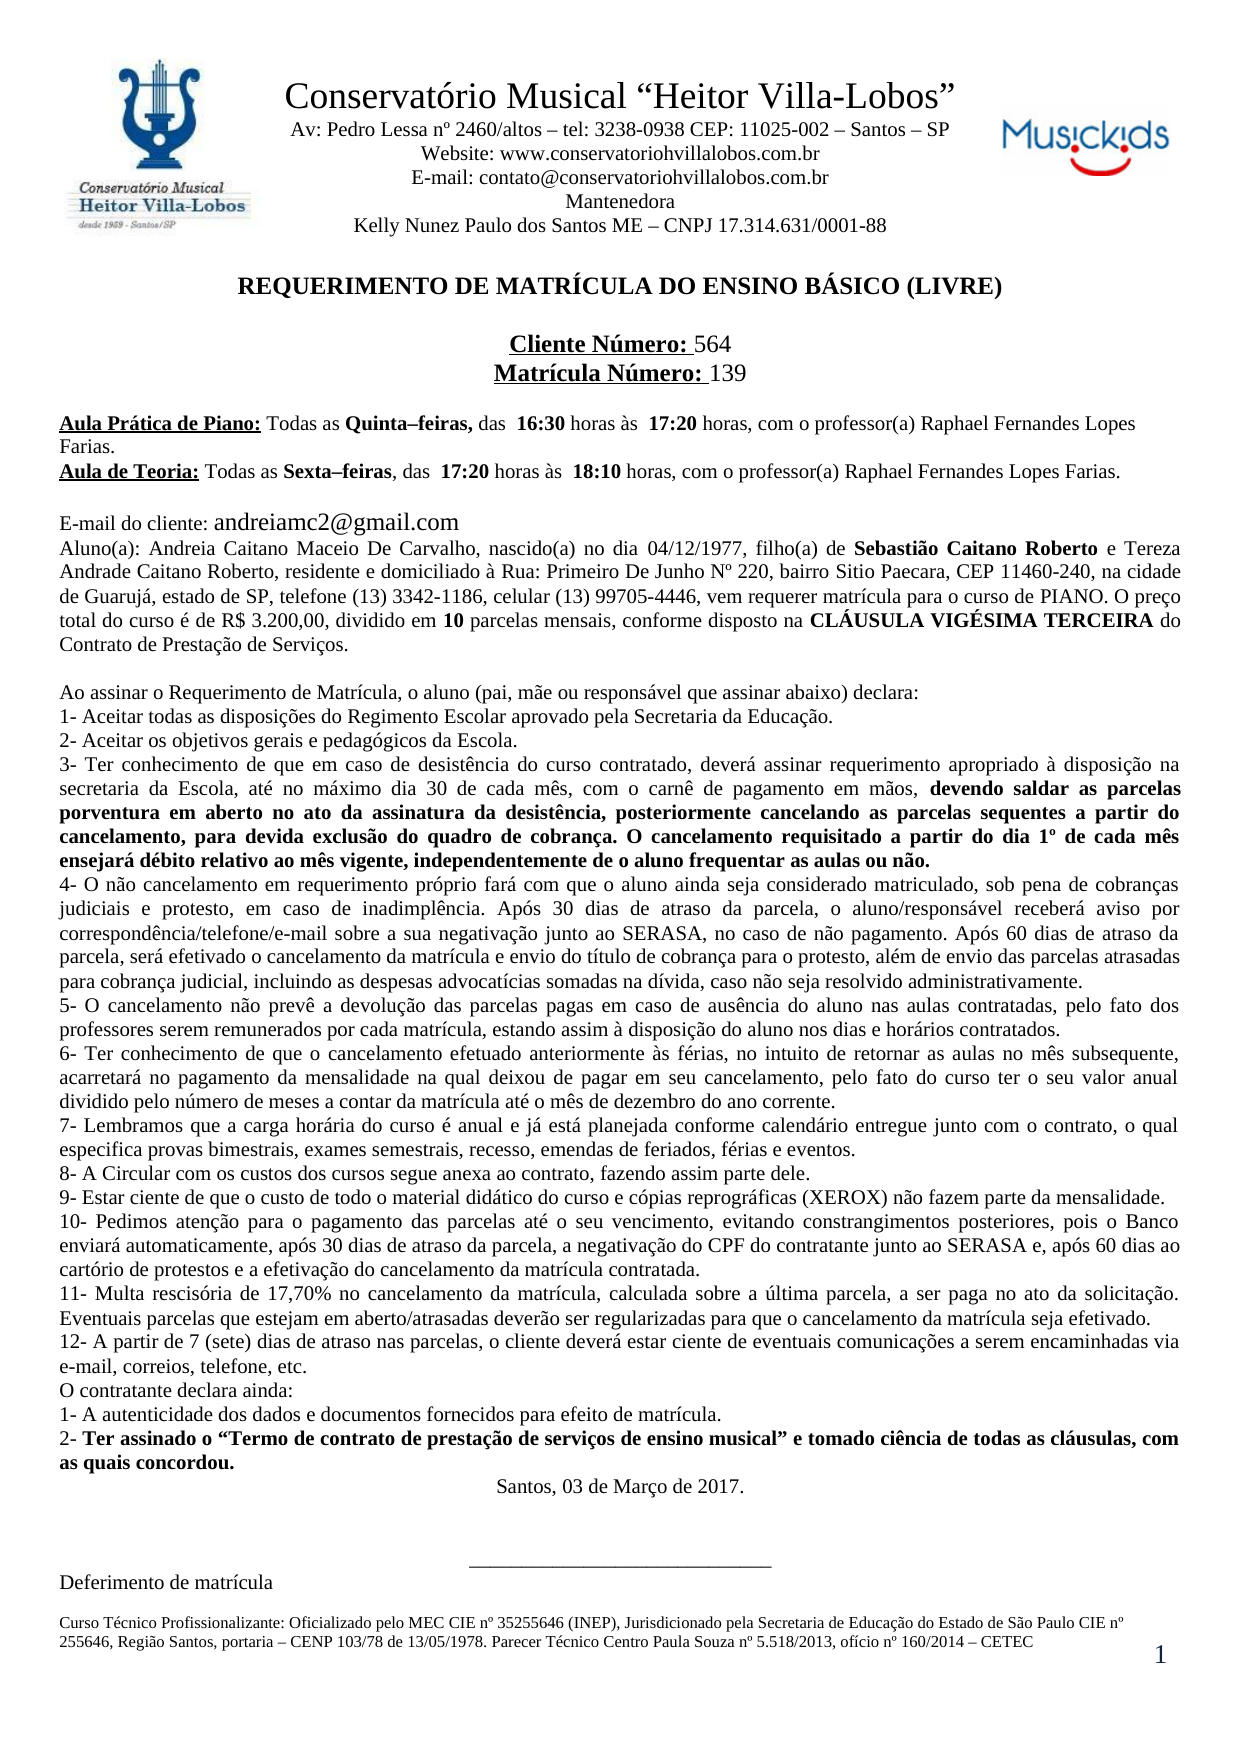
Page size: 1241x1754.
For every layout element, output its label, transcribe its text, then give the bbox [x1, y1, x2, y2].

text 8- A Circular com os custos dos cursos segue anexa ao contrato, fazendo assim parte dele. [59, 1161, 1181, 1185]
text 12- A partir de 7 (sete) dias de atraso nas parcelas, o cliente deverá estar ciente de eventuais comunicações a serem encaminhadas via e-mail, correios, telefone, etc. [59, 1329, 1181, 1378]
text Deferimento de matrícula [59, 1570, 1181, 1594]
text Matrícula Número: 139 [59, 358, 1181, 386]
picture [55, 40, 262, 247]
text 5- O cancelamento não prevê a devolução das parcelas pagas em caso de ausência do aluno nas aulas contratadas, pelo fato dos professores serem remunerados por cada matrícula, estando assim à disposição do aluno nos dias e horários contratados. [59, 993, 1181, 1041]
text Cliente Número: 564 [59, 329, 1181, 358]
text 3- Ter conhecimento de que em caso de desistência do curso contratado, deverá assinar requerimento apropriado à disposição na secretaria da Escola, até no máximo dia 30 de cada mês, com o carnê de pagamento em mãos, devendo saldar as parcelas porventura em aberto no ato da assinatura da desistência, posteriormente cancelando as parcelas sequentes a partir do cancelamento, para devida exclusão do quadro de cobrança. O cancelamento requisitado a partir do dia 1º de cada mês ensejará débito relativo ao mês vigente, independentemente de o aluno frequentar as aulas ou não. [59, 752, 1181, 872]
text 7- Lembramos que a carga horária do curso é anual e já está planejada conforme calendário entregue junto com o contrato, o qual especifica provas bimestrais, exames semestrais, recesso, emendas de feriados, férias e eventos. [59, 1113, 1181, 1161]
text 10- Pedimos atenção para o pagamento das parcelas até o seu vencimento, evitando constrangimentos posteriores, pois o Banco enviará automaticamente, após 30 dias de atraso da parcela, a negativação do CPF do contratante junto ao SERASA e, após 60 dias ao cartório de protestos e a efetivação do cancelamento da matrícula contratada. [59, 1209, 1181, 1281]
text 1- A autenticidade dos dados e documentos fornecidos para efeito de matrícula. [59, 1402, 1181, 1426]
text _____________________________ [59, 1546, 1181, 1570]
text 9- Estar ciente de que o custo de todo o material didático do curso e cópias reprográficas (XEROX) não fazem parte da mensalidade. [59, 1185, 1181, 1209]
text Ao assinar o Requerimento de Matrícula, o aluno (pai, mãe ou responsável que assinar abaixo) declara: [59, 680, 1181, 704]
text 2- Ter assinado o “Termo de contrato de prestação de serviços de ensino musical” e tomado ciência de todas as cláusulas, com as quais concordou. [59, 1426, 1181, 1474]
text 1- Aceitar todas as disposições do Regimento Escolar aprovado pela Secretaria da Educação. [59, 704, 1181, 728]
text Aula Prática de Piano: Todas as Quinta–feiras, das 16:30 horas às 17:20 horas, com o professor(a) Raphael Fernandes Lopes Farias. [59, 410, 1181, 458]
text O contratante declara ainda: [59, 1378, 1181, 1402]
text 4- O não cancelamento em requerimento próprio fará com que o aluno ainda seja considerado matriculado, sob pena de cobranças judiciais e protesto, em caso de inadimplência. Após 30 dias de atraso da parcela, o aluno/responsável receberá aviso por correspondência/telefone/e-mail sobre a sua negativação junto ao SERASA, no caso de não pagamento. Após 60 dias de atraso da parcela, será efetivado o cancelamento da matrícula e envio do título de cobrança para o protesto, além de envio das parcelas atrasadas para cobrança judicial, incluindo as despesas advocatícias somadas na dívida, caso não seja resolvido administrativamente. [59, 872, 1181, 993]
text Aluno(a): Andreia Caitano Maceio De Carvalho, nascido(a) no dia 04/12/1977, filho(a) de Sebastião Caitano Roberto e Tereza Andrade Caitano Roberto, residente e domiciliado à Rua: Primeiro De Junho Nº 220, bairro Sitio Paecara, CEP 11460-240, na cidade de Guarujá, estado de SP, telefone (13) 3342-1186, celular (13) 99705-4446, vem requerer matrícula para o curso de PIANO. O preço total do curso é de R$ 3.200,00, dividido em 10 parcelas mensais, conforme disposto na CLÁUSULA VIGÉSIMA TERCEIRA do Contrato de Prestação de Serviços. [59, 535, 1181, 656]
text Aula de Teoria: Todas as Sexta–feiras, das 17:20 horas às 18:10 horas, com o professor(a) Raphael Fernandes Lopes Farias. [59, 458, 1181, 483]
text REQUERIMENTO DE MATRÍCULA DO ENSINO BÁSICO (LIVRE) [59, 271, 1181, 300]
text 11- Multa rescisória de 17,70% no cancelamento da matrícula, calculada sobre a última parcela, a ser paga no ato da solicitação. Eventuais parcelas que estejam em aberto/atrasadas deverão ser regularizadas para que o cancelamento da matrícula seja efetivado. [59, 1281, 1181, 1329]
text 2- Aceitar os objetivos gerais e pedagógicos da Escola. [59, 728, 1181, 752]
text Santos, 03 de Março de 2017. [59, 1474, 1181, 1498]
picture [1001, 103, 1174, 175]
text E-mail do cliente: andreiamc2@gmail.com [59, 507, 1181, 535]
text 6- Ter conhecimento de que o cancelamento efetuado anteriormente às férias, no intuito de retornar as aulas no mês subsequente, acarretará no pagamento da mensalidade na qual deixou de pagar em seu cancelamento, pelo fato do curso ter o seu valor anual dividido pelo número de meses a contar da matrícula até o mês de dezembro do ano corrente. [59, 1041, 1181, 1113]
